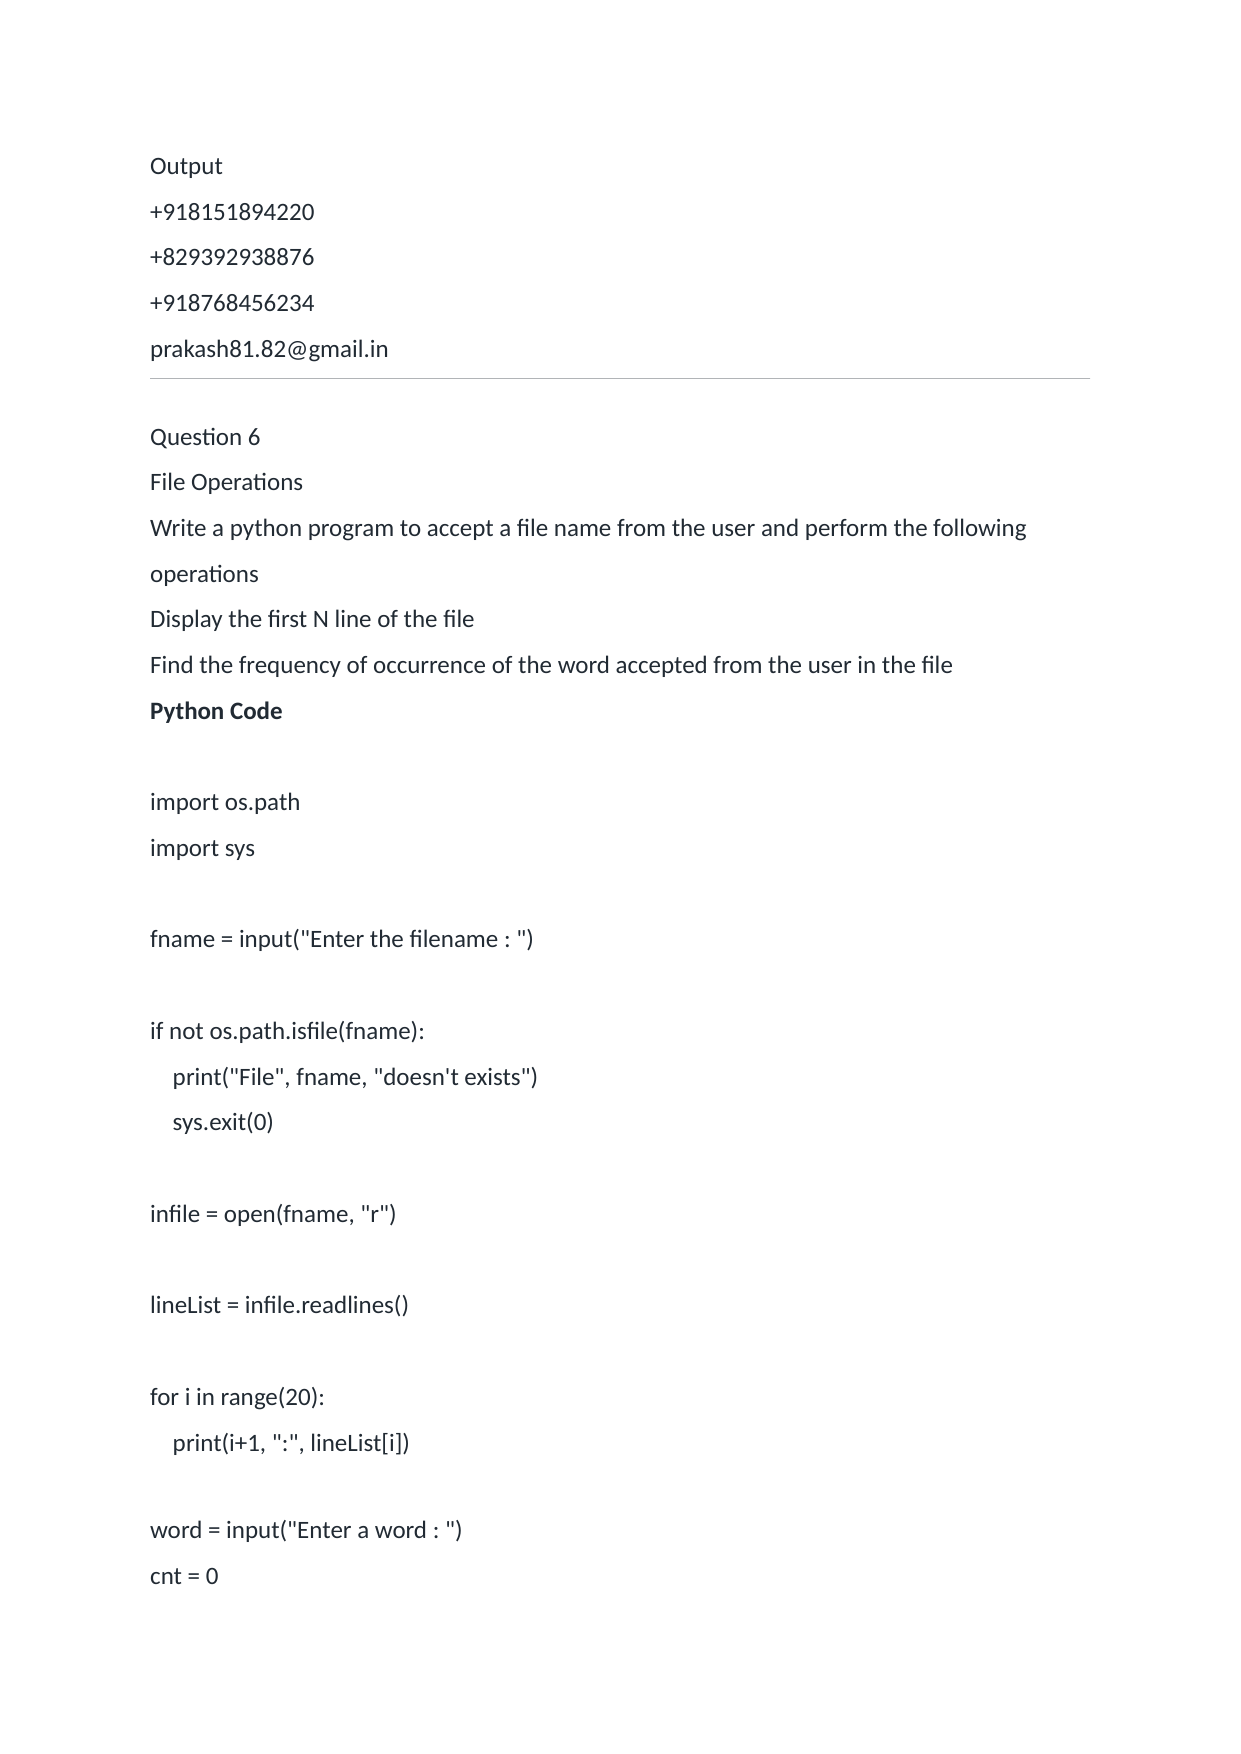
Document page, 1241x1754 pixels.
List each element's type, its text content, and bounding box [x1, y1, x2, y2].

text import os.path [150, 786, 1090, 817]
text +829392938876 [150, 241, 1090, 272]
text Display the first N line of the file [150, 603, 1090, 634]
text infile = open(fname, "r") [150, 1198, 1090, 1228]
text File Operations [150, 466, 1090, 497]
text +918768456234 [150, 287, 1090, 318]
text Output [150, 150, 1090, 181]
text Question 6 [150, 421, 1090, 451]
text word = input("Enter a word : ") [150, 1514, 1090, 1545]
text print(i+1, ":", lineList[i]) [150, 1427, 1090, 1457]
text cnt = 0 [150, 1560, 1090, 1591]
text if not os.path.isfile(fname): [150, 1015, 1090, 1046]
text for i in range(20): [150, 1381, 1090, 1411]
text Write a python program to accept a file name from the user and perform the following operations [150, 512, 1090, 588]
text fname = input("Enter the filename : ") [150, 924, 1090, 954]
text import sys [150, 832, 1090, 863]
text sys.exit(0) [150, 1107, 1090, 1137]
text +918151894220 [150, 196, 1090, 226]
text prakash81.82@gmail.in [150, 333, 1090, 363]
text print("File", fname, "doesn't exists") [150, 1061, 1090, 1091]
text lineList = infile.readlines() [150, 1289, 1090, 1320]
text Python Code [150, 695, 1090, 726]
text Find the frequency of occurrence of the word accepted from the user in the file [150, 649, 1090, 680]
